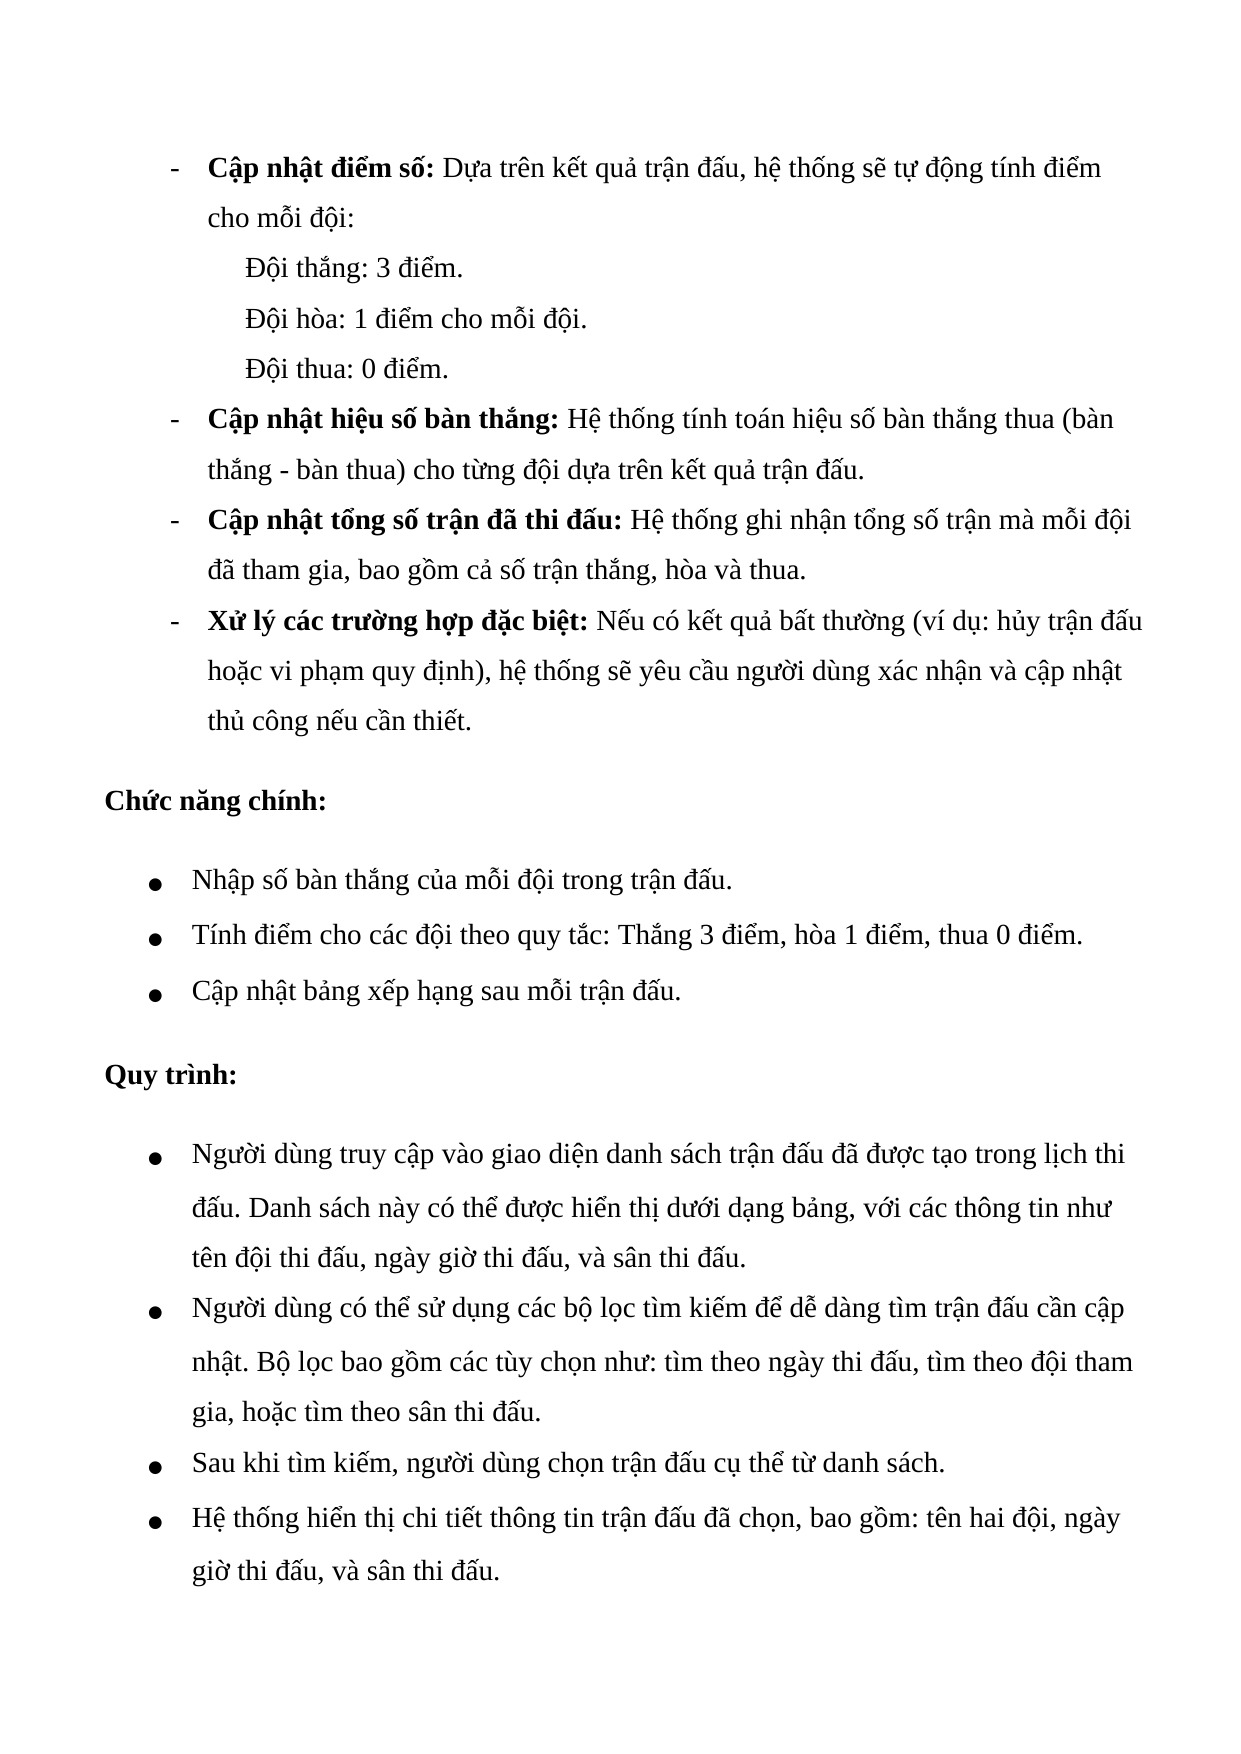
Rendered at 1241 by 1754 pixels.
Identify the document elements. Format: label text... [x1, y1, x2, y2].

list Người dùng truy cập vào giao diện danh sách trận đấu đã được tạo trong lịch thi đấu. Danh sách này có thể được hiển thị dưới dạng bảng, với các thông tin như tên đội thi đấu, ngày giờ thi đấu, và sân thi đấu. [148, 1136, 1146, 1274]
list Nhập số bàn thắng của mỗi đội trong trận đấu. [148, 862, 1146, 899]
subtitle Chức năng chính: [104, 783, 1146, 816]
list Người dùng có thể sử dụng các bộ lọc tìm kiếm để dễ dàng tìm trận đấu cần cập nhật. Bộ lọc bao gồm các tùy chọn như: tìm theo ngày thi đấu, tìm theo đội tham gia, hoặc tìm theo sân thi đấu. [148, 1291, 1146, 1428]
list Hệ thống hiển thị chi tiết thông tin trận đấu đã chọn, bao gồm: tên hai đội, ngày giờ thi đấu, và sân thi đấu. [148, 1500, 1146, 1587]
list Tính điểm cho các đội theo quy tắc: Thắng 3 điểm, hòa 1 điểm, thua 0 điểm. [148, 917, 1146, 954]
list Xử lý các trường hợp đặc biệt: Nếu có kết quả bất thường (ví dụ: hủy trận đấu hoặc vi phạm quy định), hệ thống sẽ yêu cầu người dùng xác nhận và cập nhật thủ công nếu cần thiết. [170, 603, 1146, 737]
text Đội hòa: 1 điểm cho mỗi đội. [245, 301, 1146, 334]
list Sau khi tìm kiếm, người dùng chọn trận đấu cụ thể từ danh sách. [148, 1445, 1146, 1481]
list Cập nhật bảng xếp hạng sau mỗi trận đấu. [148, 973, 1146, 1009]
list Cập nhật hiệu số bàn thắng: Hệ thống tính toán hiệu số bàn thắng thua (bàn thắng - bàn thua) cho từng đội dựa trên kết quả trận đấu. [170, 402, 1146, 485]
list Cập nhật điểm số: Dựa trên kết quả trận đấu, hệ thống sẽ tự động tính điểm cho mỗi đội: [170, 150, 1146, 234]
text Đội thua: 0 điểm. [245, 351, 1146, 385]
text Đội thắng: 3 điểm. [245, 251, 1146, 284]
subtitle Quy trình: [104, 1057, 1146, 1090]
list Cập nhật tổng số trận đã thi đấu: Hệ thống ghi nhận tổng số trận mà mỗi đội đã tham gia, bao gồm cả số trận thắng, hòa và thua. [170, 502, 1146, 586]
